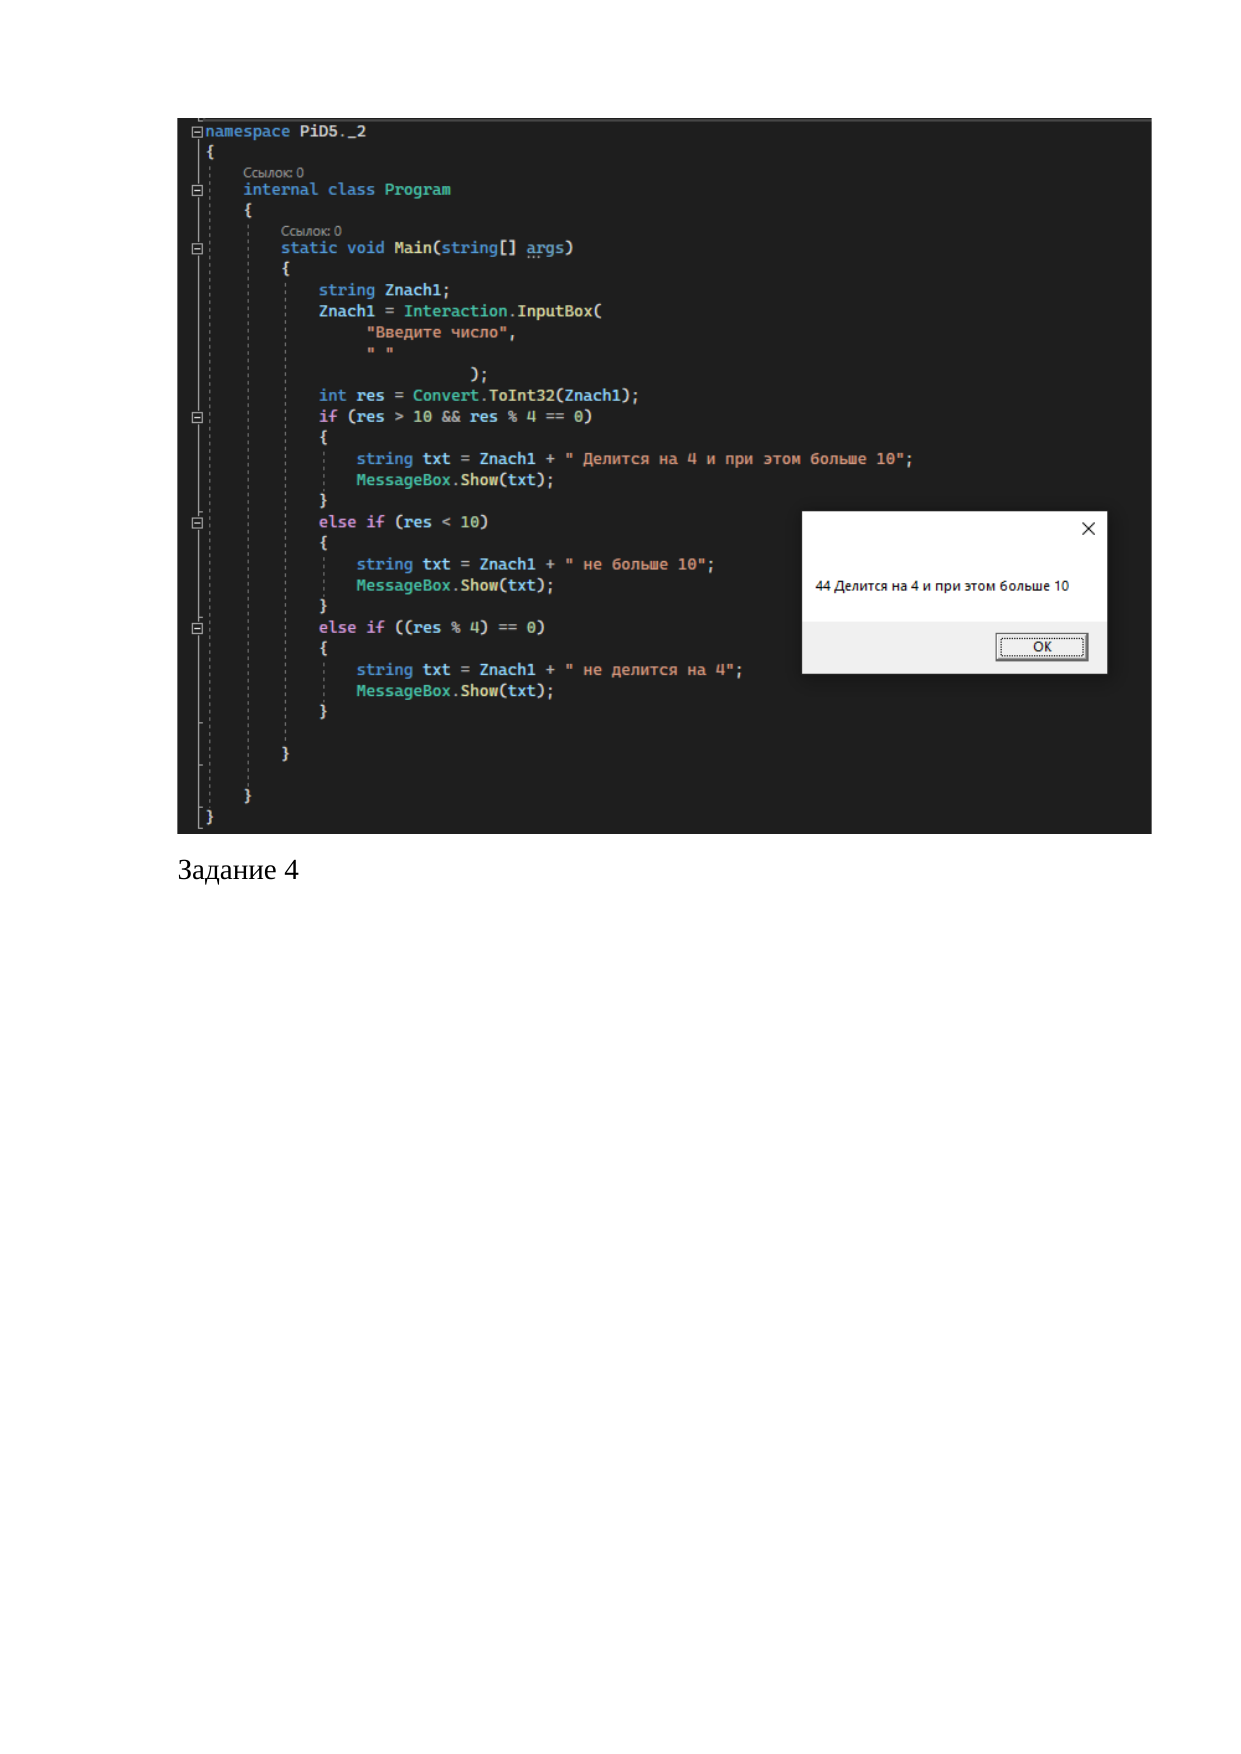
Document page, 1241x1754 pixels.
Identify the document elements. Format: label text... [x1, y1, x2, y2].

picture [177, 118, 1152, 834]
text Задание 4 [177, 852, 1152, 885]
